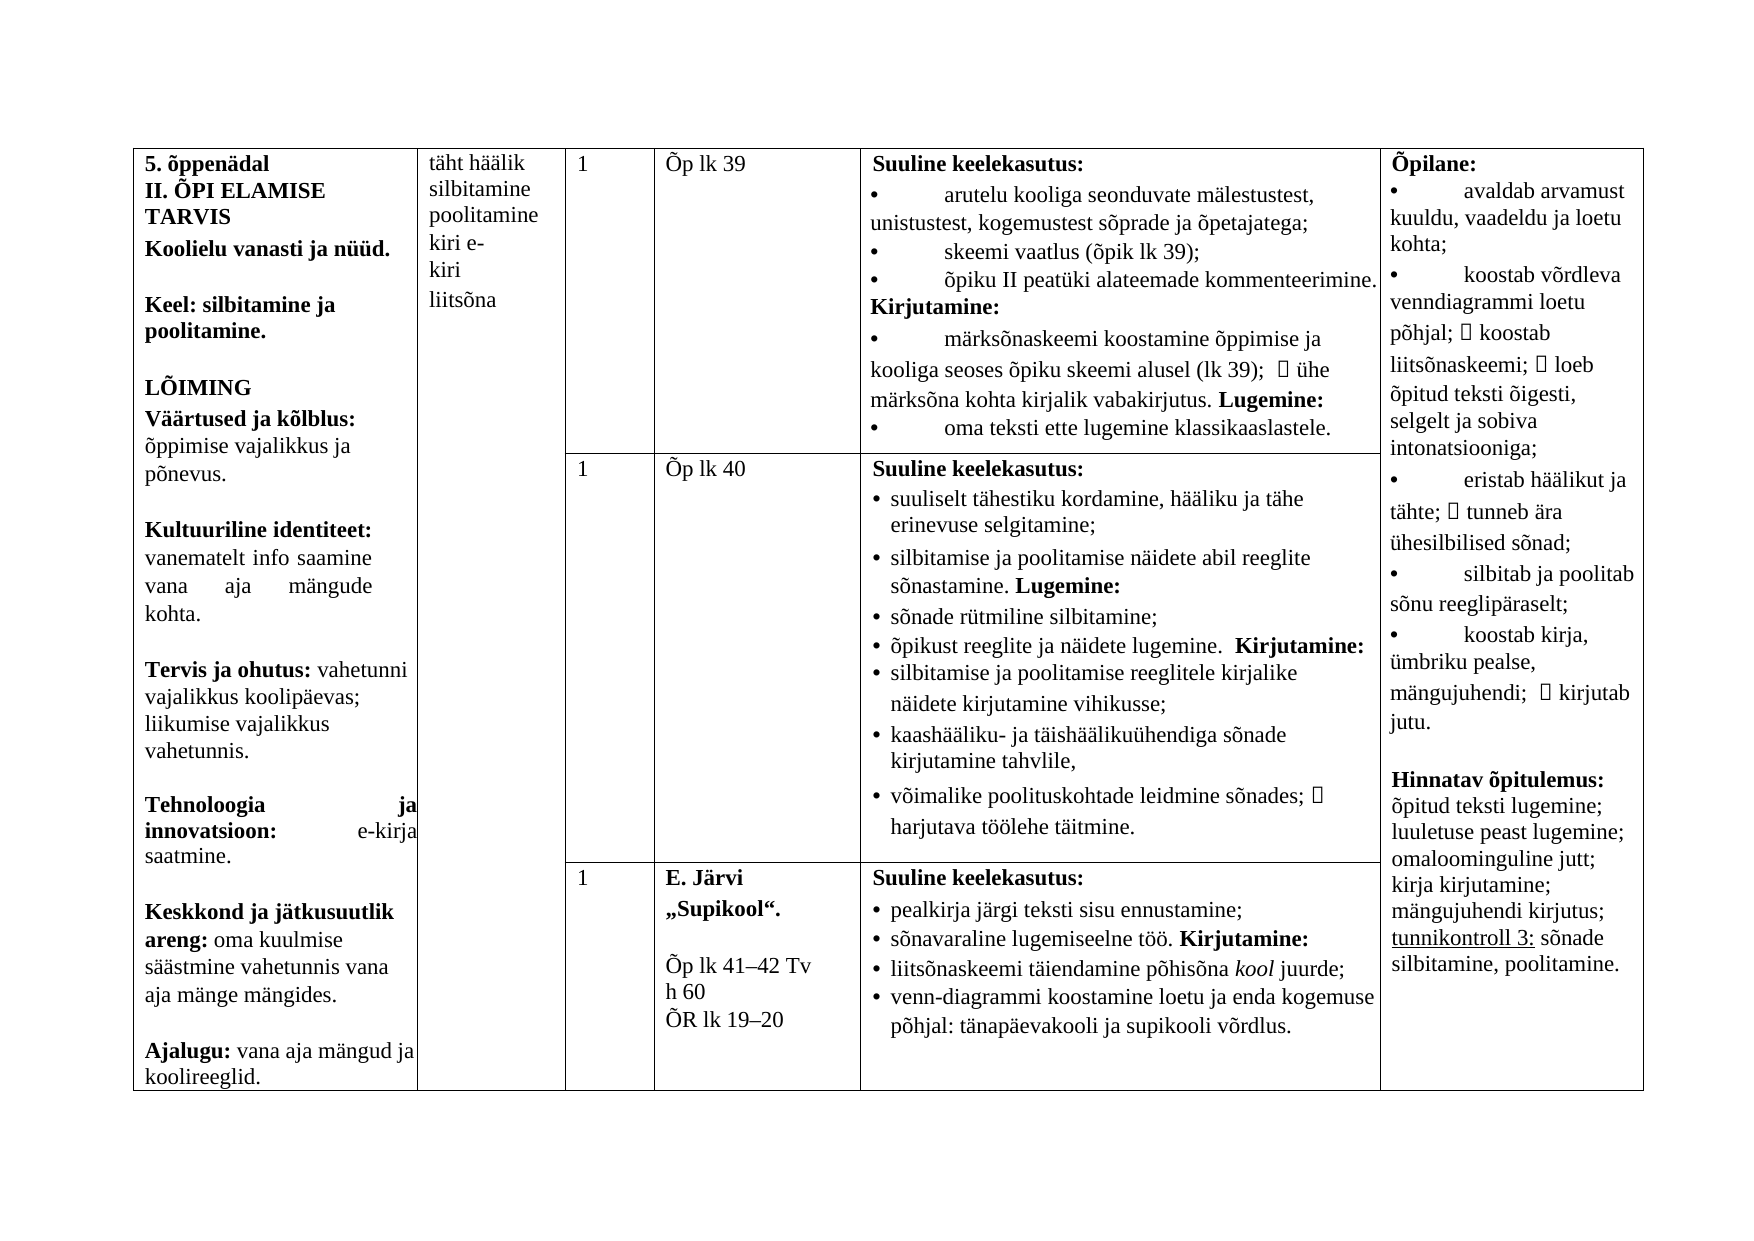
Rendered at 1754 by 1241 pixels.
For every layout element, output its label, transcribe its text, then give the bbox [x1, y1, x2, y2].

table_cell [655, 863, 860, 1090]
table_header Õp lk 39 [655, 149, 860, 453]
table_cell Suuline keelekasutus: suuliselt tähestiku kordamine, hääliku ja tähe erinevuse selgitamine; silbitamise ja poolitamise näidete abil reeglite sõnastamine. Lugemine: sõnade rütmiline silbitamine; õpikust reeglite ja näidete lugemine. Kirjutamine: silbitamise ja poolitamise reeglitele kirjalike näidete kirjutamine vihikusse; kaashääliku- ja täishäälikuühendiga sõnade kirjutamine tahvlile, võimalike poolituskohtade leidmine sõnades;  harjutava töölehe täitmine. [861, 454, 1380, 862]
table_header täht häälik silbitamine poolitamine kiri e-kiri liitsõna [418, 149, 565, 1090]
table_header Suuline keelekasutus: arutelu kooliga seonduvate mälestustest, unistustest, kogemustest sõprade ja õpetajatega; skeemi vaatlus (õpik lk 39); õpiku II peatüki alateemade kommenteerimine. Kirjutamine: märksõnaskeemi koostamine õppimise ja kooliga seoses õpiku skeemi alusel (lk 39);  ühe märksõna kohta kirjalik vabakirjutus. Lugemine: oma teksti ette lugemine klassikaaslastele. [861, 149, 1380, 453]
table_header 1 [566, 149, 654, 453]
table_cell 1 [566, 454, 654, 862]
table_header Õpilane: avaldab arvamust kuuldu, vaadeldu ja loetu kohta; koostab võrdleva venndiagrammi loetu põhjal;  koostab liitsõnaskeemi;  loeb õpitud teksti õigesti, selgelt ja sobiva intonatsiooniga; eristab häälikut ja tähte;  tunneb ära ühesilbilised sõnad; silbitab ja poolitab sõnu reeglipäraselt; koostab kirja, ümbriku pealse, mängujuhendi;  kirjutab jutu. Hinnatav õpitulemus: õpitud teksti lugemine; luuletuse peast lugemine; omaloominguline jutt; kirja kirjutamine; mängujuhendi kirjutus; tunnikontroll 3: sõnade silbitamine, poolitamine. [1381, 149, 1643, 1090]
table_cell 1 [566, 863, 654, 1090]
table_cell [861, 863, 1380, 1090]
table_header 5. õppenädal II. ÕPI ELAMISE TARVIS Koolielu vanasti ja nüüd. Keel: silbitamine ja poolitamine. LÕIMING Väärtused ja kõlblus: õppimise vajalikkus ja põnevus. Kultuuriline identiteet: vanematelt info saamine vana aja mängude kohta. Tervis ja ohutus: vahetunni vajalikkus koolipäevas; liikumise vajalikkus vahetunnis. Tehnoloogia ja innovatsioon: e-kirja saatmine. Keskkond ja jätkusuutlik areng: oma kuulmise säästmine vahetunnis vana aja mänge mängides. Ajalugu: vana aja mängud ja koolireeglid. Kunstiõpetus: ümbrikule margi joonistamine. [134, 149, 417, 1090]
table_cell Õp lk 40 [655, 454, 860, 862]
